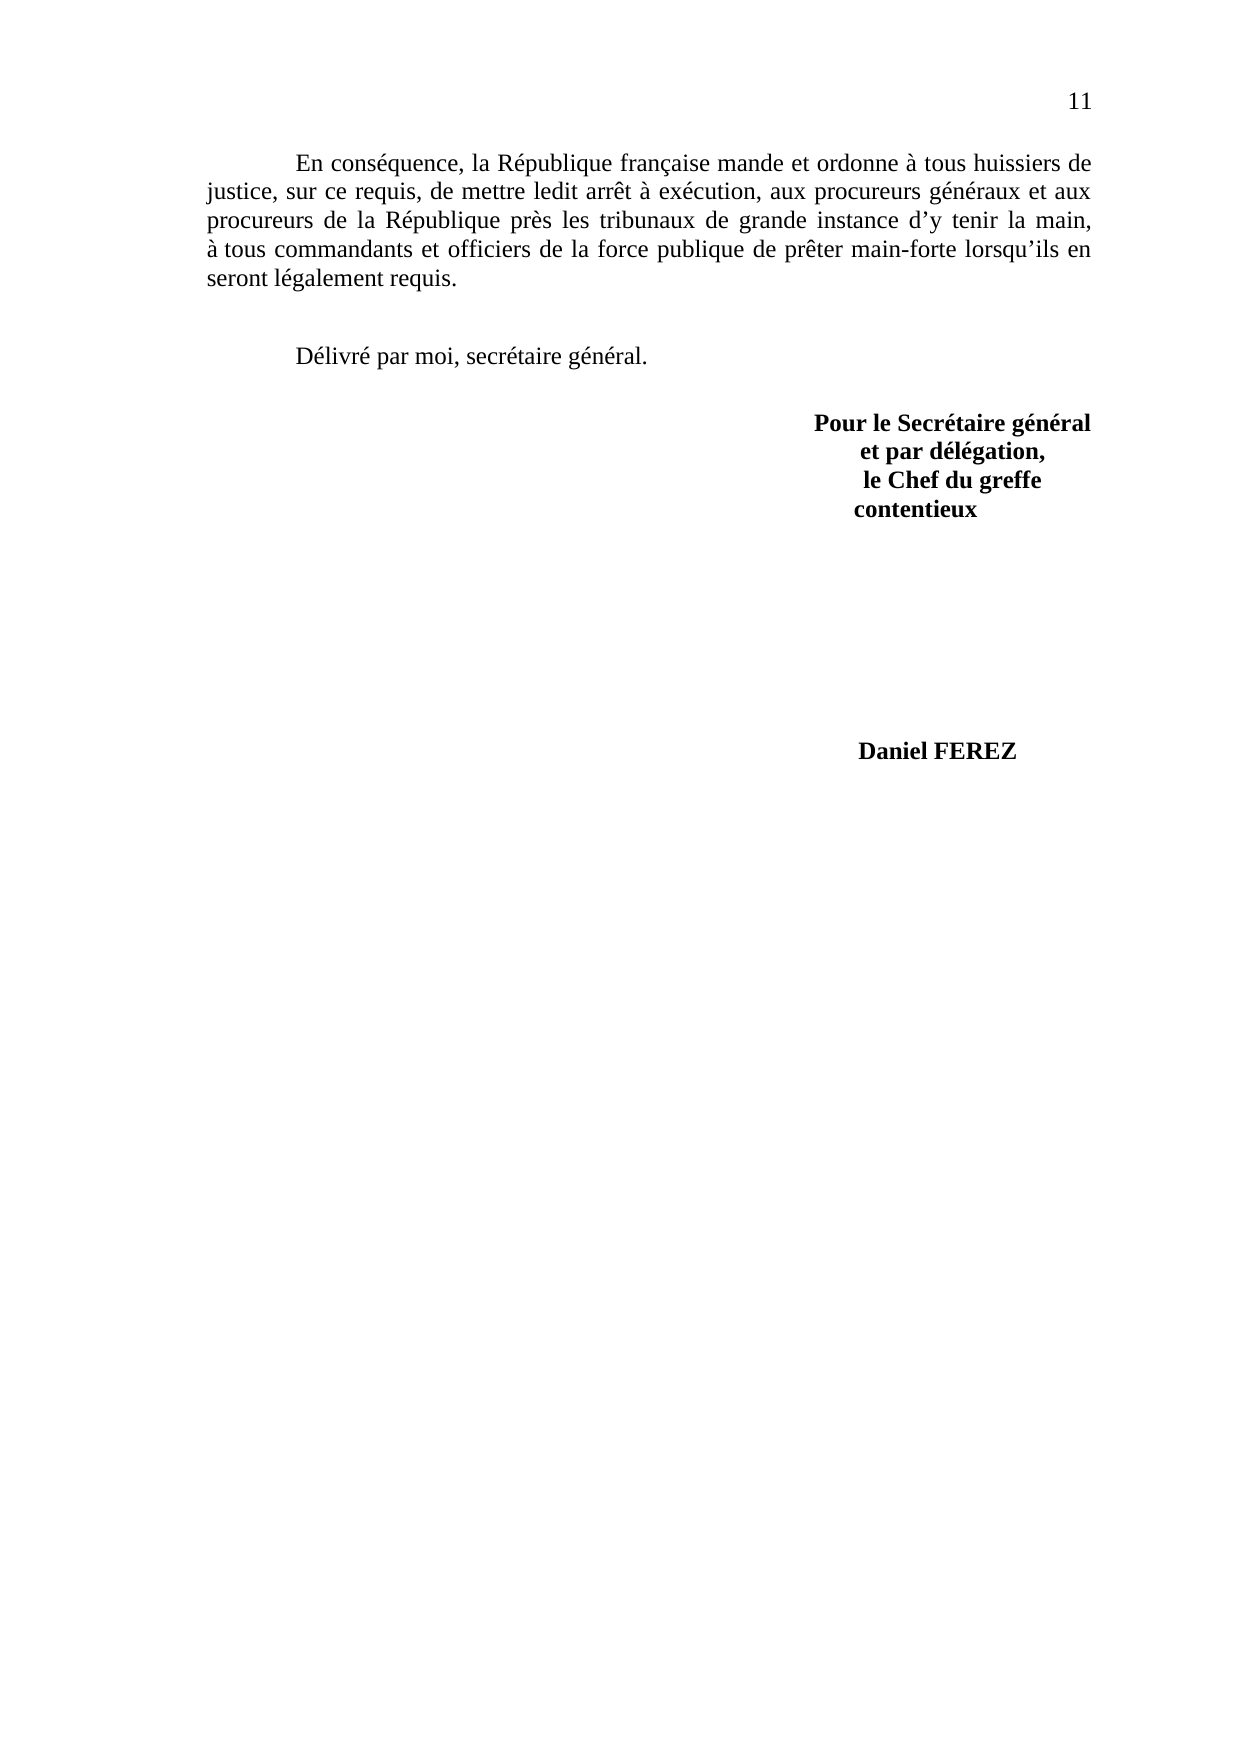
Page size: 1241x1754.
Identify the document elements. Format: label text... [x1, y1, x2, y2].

text le Chef du greffe contentieux [738, 465, 1093, 523]
text Pour le Secrétaire général [738, 408, 1093, 436]
text Daniel FEREZ [738, 736, 1093, 765]
text Délivré par moi, secrétaire général. [207, 341, 1093, 370]
text et par délégation, [738, 436, 1093, 465]
text En conséquence, la République française mande et ordonne à tous huissiers de justice, sur ce requis, de mettre ledit arrêt à exécution, aux procureurs généraux et aux procureurs de la République près les tribunaux de grande instance d’y tenir la main, à tous commandants et officiers de la force publique de prêter main-forte lorsqu’ils en seront légalement requis. [207, 148, 1093, 291]
